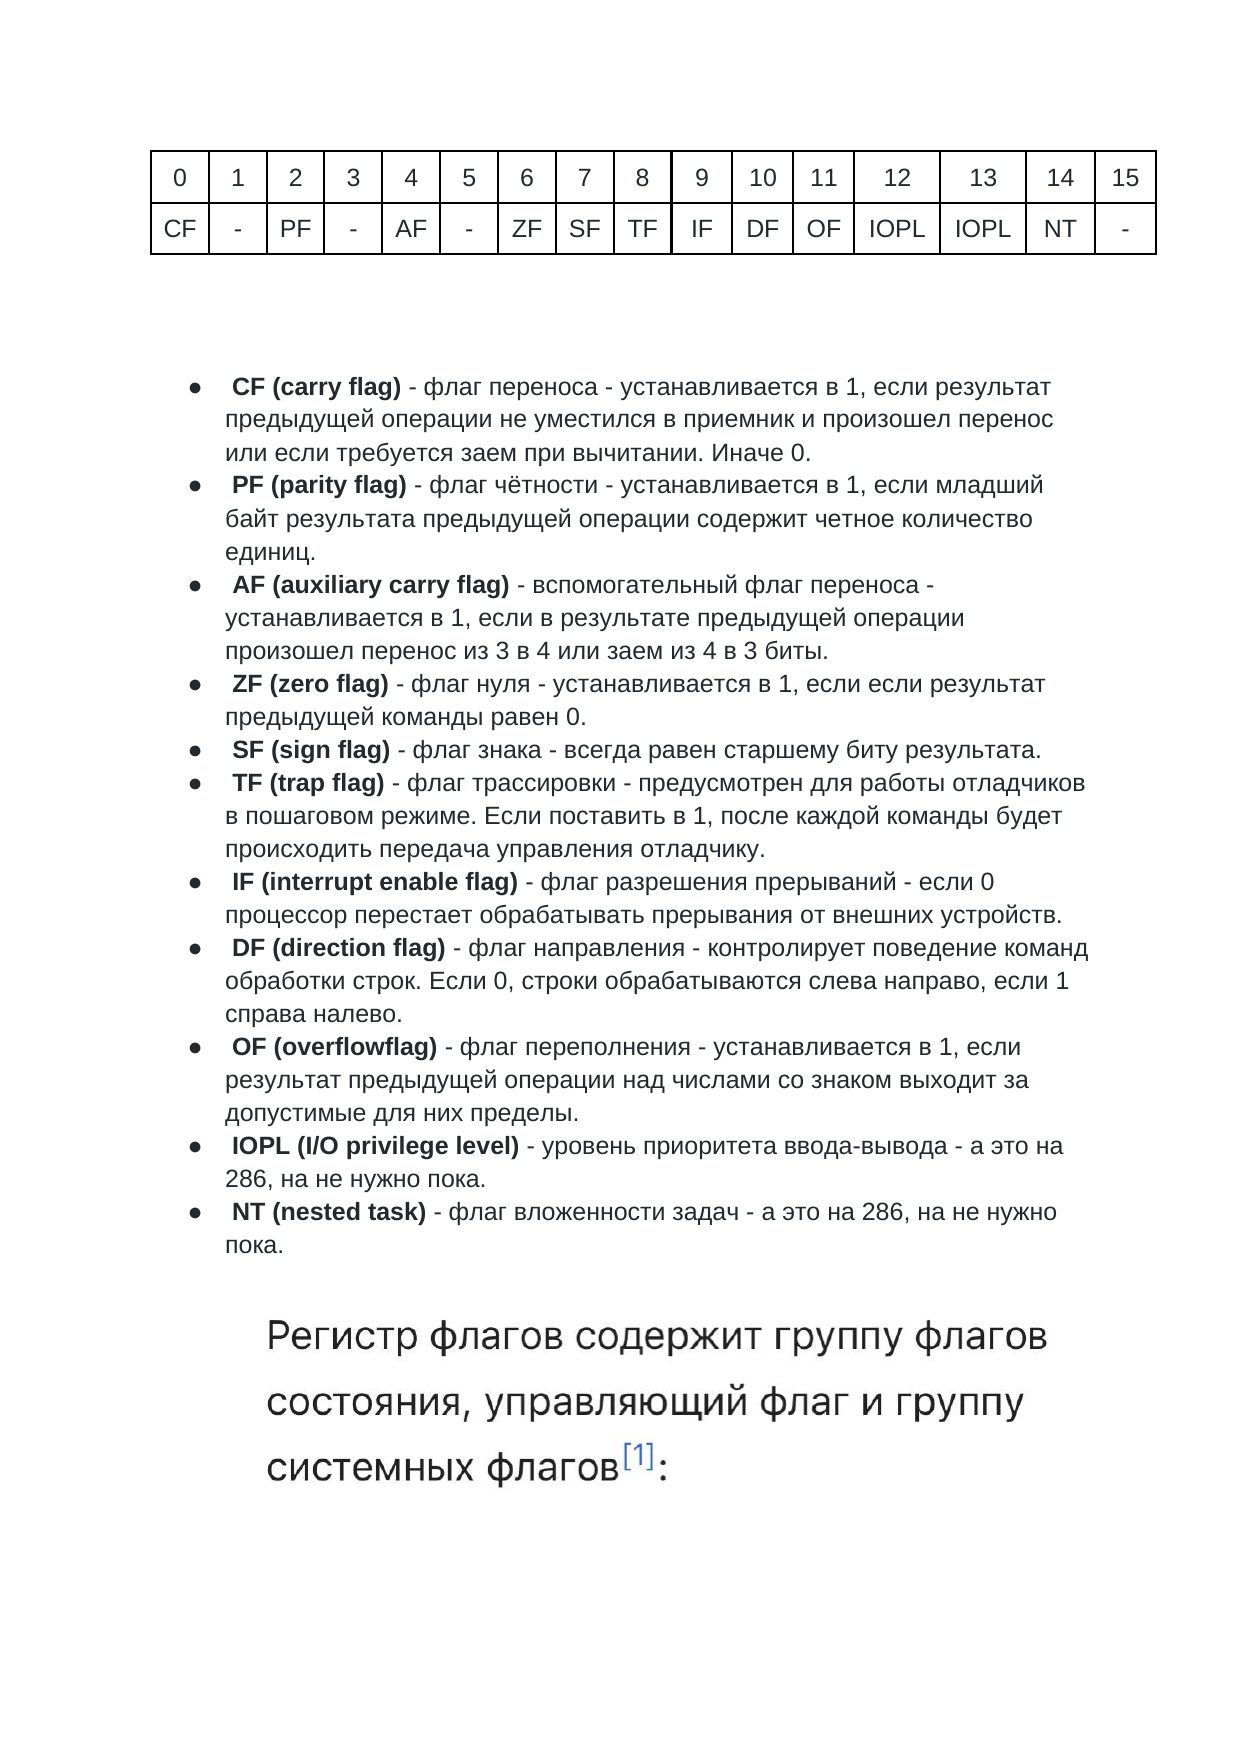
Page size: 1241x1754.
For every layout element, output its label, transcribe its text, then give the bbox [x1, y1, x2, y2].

table_header 0 [152, 152, 208, 202]
table_cell NT [1027, 204, 1094, 253]
table_cell OF [794, 204, 853, 253]
table_header 7 [557, 152, 613, 202]
table_cell - [210, 204, 266, 253]
table_cell PF [268, 204, 323, 253]
table_header 4 [383, 152, 439, 202]
list CF (carry flag) - флаг переноса - устанавливается в 1, если результат предыдущей операции не уместился в приемник и произошел перенос или если требуется заем при вычитании. Иначе 0. [187, 371, 1090, 466]
list OF (overflowflag) - флаг переполнения - устанавливается в 1, если результат предыдущей операции над числами со знаком выходит за допустимые для них пределы. [187, 1032, 1090, 1127]
table_cell TF [615, 204, 670, 253]
table_cell - [325, 204, 381, 253]
table_header 15 [1096, 152, 1155, 202]
table_header 10 [733, 152, 792, 202]
list ZF (zero flag) - флаг нуля - устанавливается в 1, если если результат предыдущей команды равен 0. [187, 669, 1090, 730]
picture [225, 1288, 1166, 1507]
table_cell IOPL [855, 204, 939, 253]
list SF (sign flag) - флаг знака - всегда равен старшему биту результата. [187, 735, 1090, 763]
table_cell IOPL [941, 204, 1025, 253]
table_cell SF [557, 204, 613, 253]
list TF (trap flag) - флаг трассировки - предусмотрен для работы отладчиков в пошаговом режиме. Если поставить в 1, после каждой команды будет происходить передача управления отладчику. [187, 768, 1090, 862]
table_cell IF [673, 204, 731, 253]
table_header 9 [673, 152, 731, 202]
list IF (interrupt enable flag) - флаг разрешения прерываний - если 0 процессор перестает обрабатывать прерывания от внешних устройств. [187, 867, 1090, 928]
table_cell - [1096, 204, 1155, 253]
table_header 3 [325, 152, 381, 202]
table_header 1 [210, 152, 266, 202]
list IOPL (I/O privilege level) - уровень приоритета ввода-вывода - а это на 286, на не нужно пока. [187, 1131, 1090, 1193]
table_header 5 [441, 152, 497, 202]
table_cell AF [383, 204, 439, 253]
table_header 11 [794, 152, 853, 202]
table_header 13 [941, 152, 1025, 202]
table_header 14 [1027, 152, 1094, 202]
table_cell - [441, 204, 497, 253]
table_header 8 [615, 152, 670, 202]
table_header 12 [855, 152, 939, 202]
list AF (auxiliary carry flag) - вспомогательный флаг переноса - устанавливается в 1, если в результате предыдущей операции произошел перенос из 3 в 4 или заем из 4 в 3 биты. [187, 569, 1090, 664]
table_header 2 [268, 152, 323, 202]
list NT (nested task) - флаг вложенности задач - а это на 286, на не нужно пока. [187, 1197, 1090, 1259]
table_cell CF [152, 204, 208, 253]
table_cell DF [733, 204, 792, 253]
list DF (direction flag) - флаг направления - контролирует поведение команд обработки строк. Если 0, строки обрабатываются слева направо, если 1 справа налево. [187, 933, 1090, 1028]
table_header 6 [499, 152, 555, 202]
table_cell ZF [499, 204, 555, 253]
list PF (parity flag) - флаг чётности - устанавливается в 1, если младший байт результата предыдущей операции содержит четное количество единиц. [187, 471, 1090, 565]
